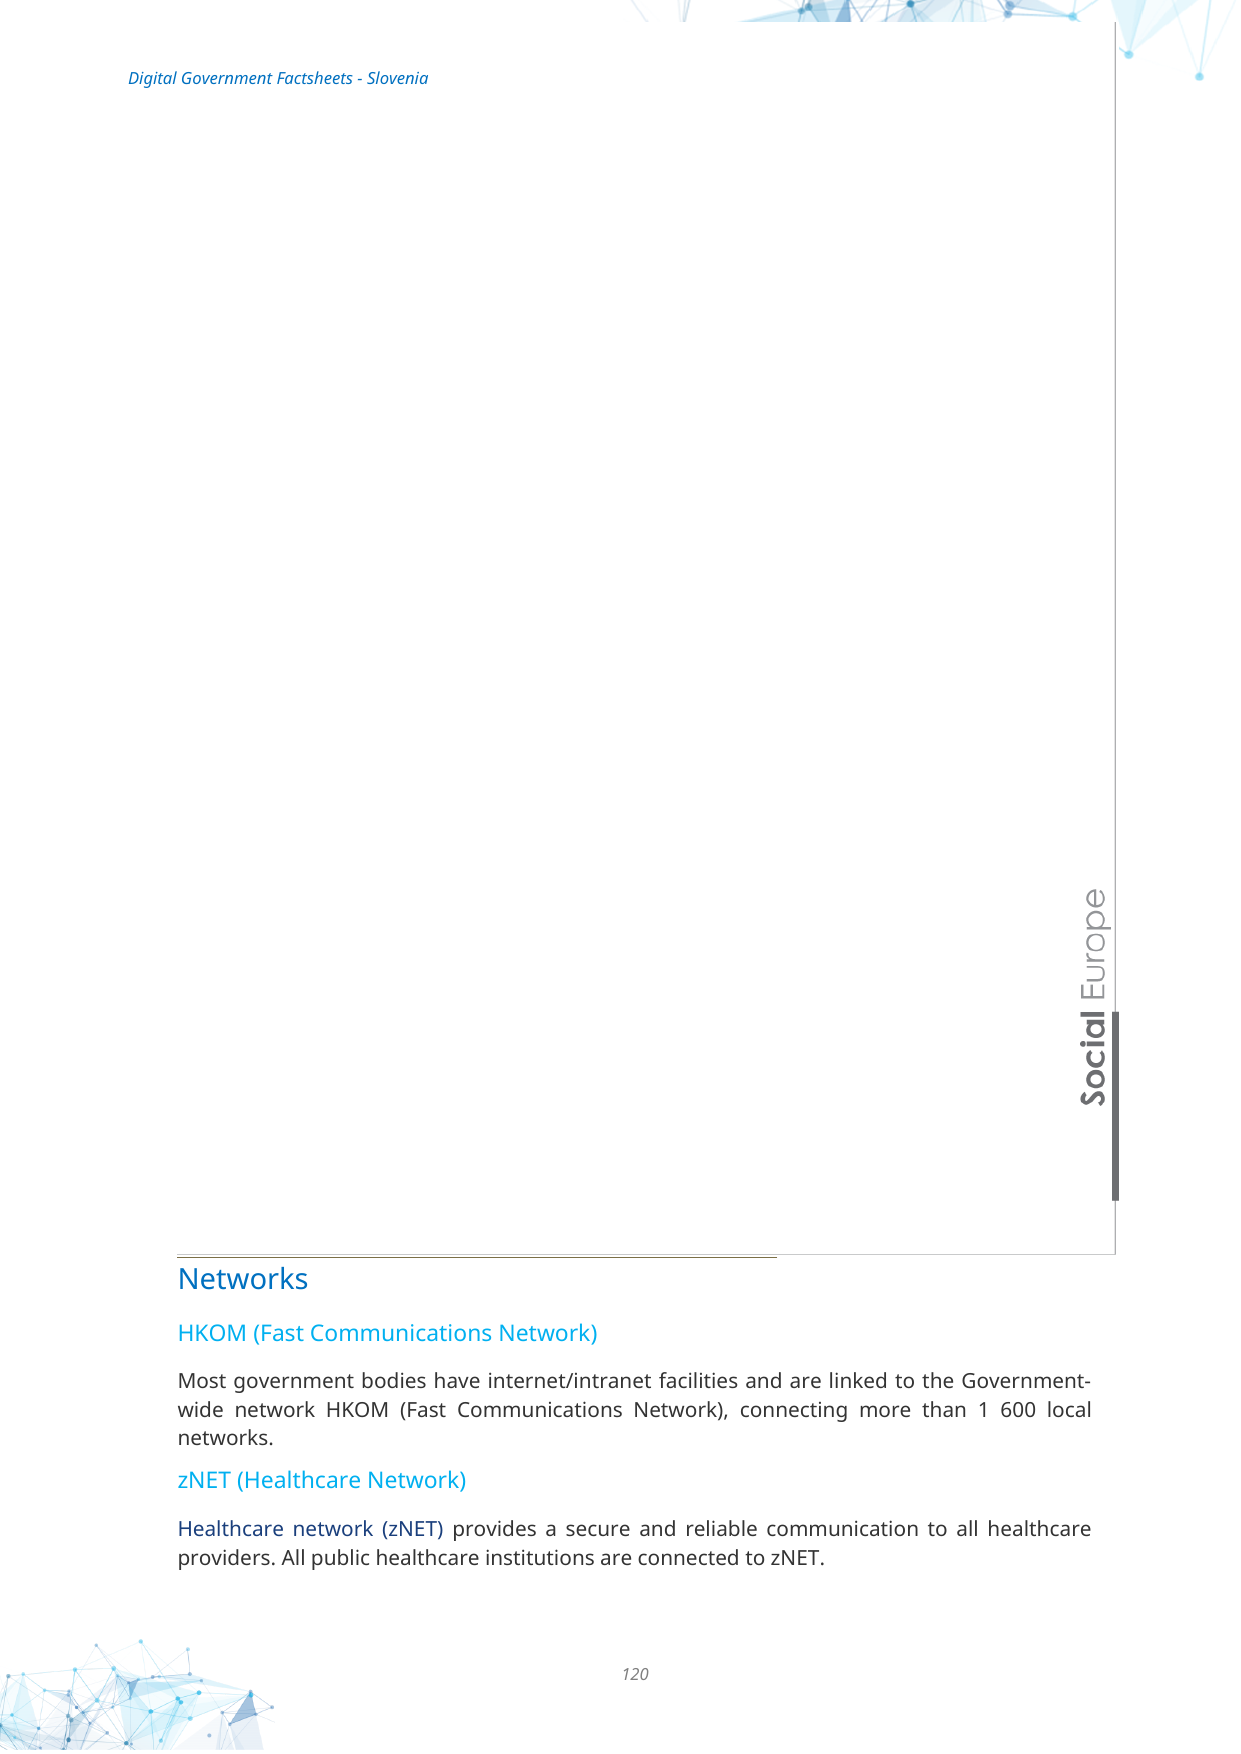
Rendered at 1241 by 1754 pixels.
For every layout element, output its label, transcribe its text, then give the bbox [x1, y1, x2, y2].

text Most government bodies have internet/intranet facilities and are linked to the Government-wide network HKOM (Fast Communications Network), connecting more than 1 600 local networks. [177, 1367, 1092, 1452]
text Healthcare network (zNET) provides a secure and reliable communication to all healthcare providers. All public healthcare institutions are connected to zNET. [177, 1514, 1092, 1571]
subtitle Networks [177, 1258, 1092, 1298]
subtitle zNET (Healthcare Network) [177, 1464, 1092, 1496]
subtitle HKOM (Fast Communications Network) [177, 1317, 1092, 1348]
picture [177, 22, 1119, 1255]
